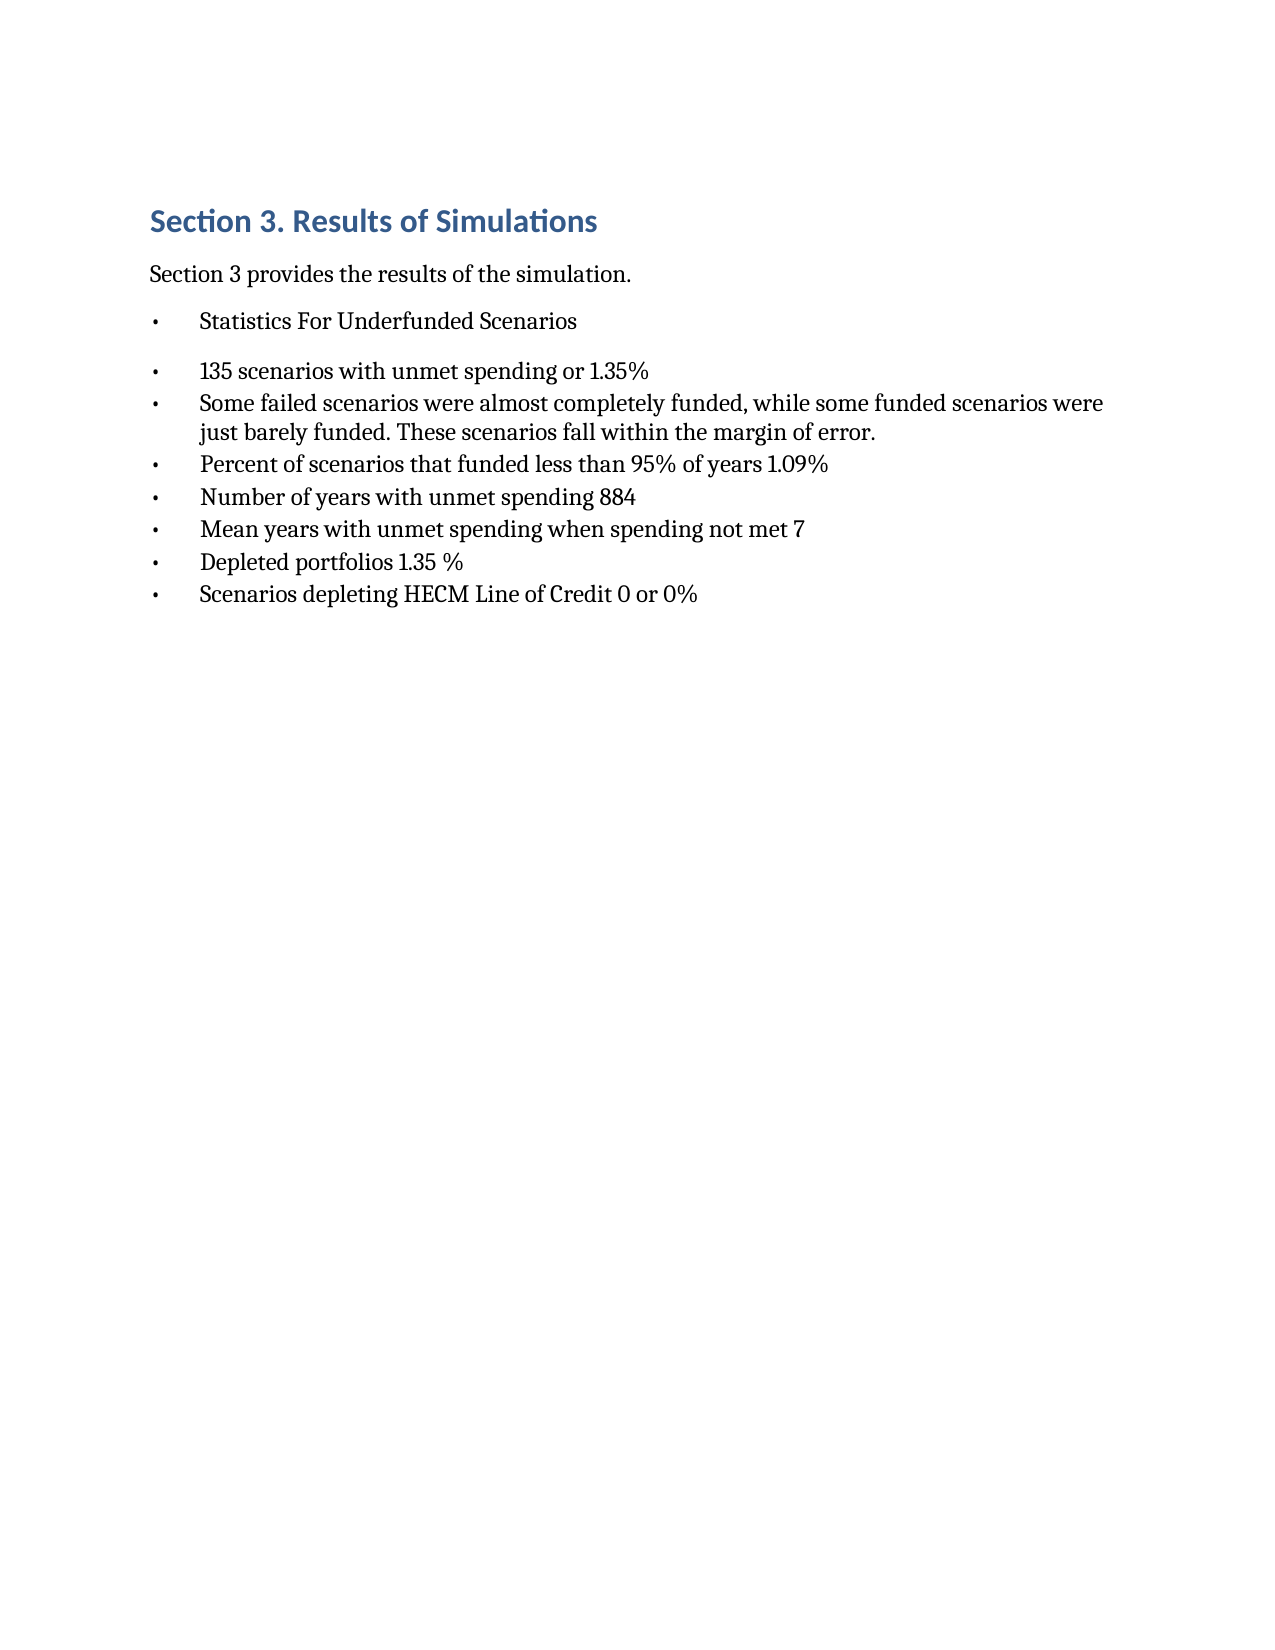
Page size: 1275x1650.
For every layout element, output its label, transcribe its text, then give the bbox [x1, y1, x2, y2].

list Statistics For Underfunded Scenarios [150, 307, 1125, 336]
list Depleted portfolios 1.35 % [150, 548, 1125, 577]
list Mean years with unmet spending when spending not met 7 [150, 515, 1125, 544]
list 135 scenarios with unmet spending or 1.35% [150, 357, 1125, 385]
list Scenarios depleting HECM Line of Credit 0 or 0% [150, 580, 1125, 609]
list Some failed scenarios were almost completely funded, while some funded scenarios were just barely funded. These scenarios fall within the margin of error. [150, 389, 1125, 447]
text Section 3 provides the results of the simulation. [150, 259, 1125, 288]
subtitle Section 3. Results of Simulations [150, 200, 1125, 241]
list Number of years with unmet spending 884 [150, 483, 1125, 512]
list Percent of scenarios that funded less than 95% of years 1.09% [150, 450, 1125, 479]
